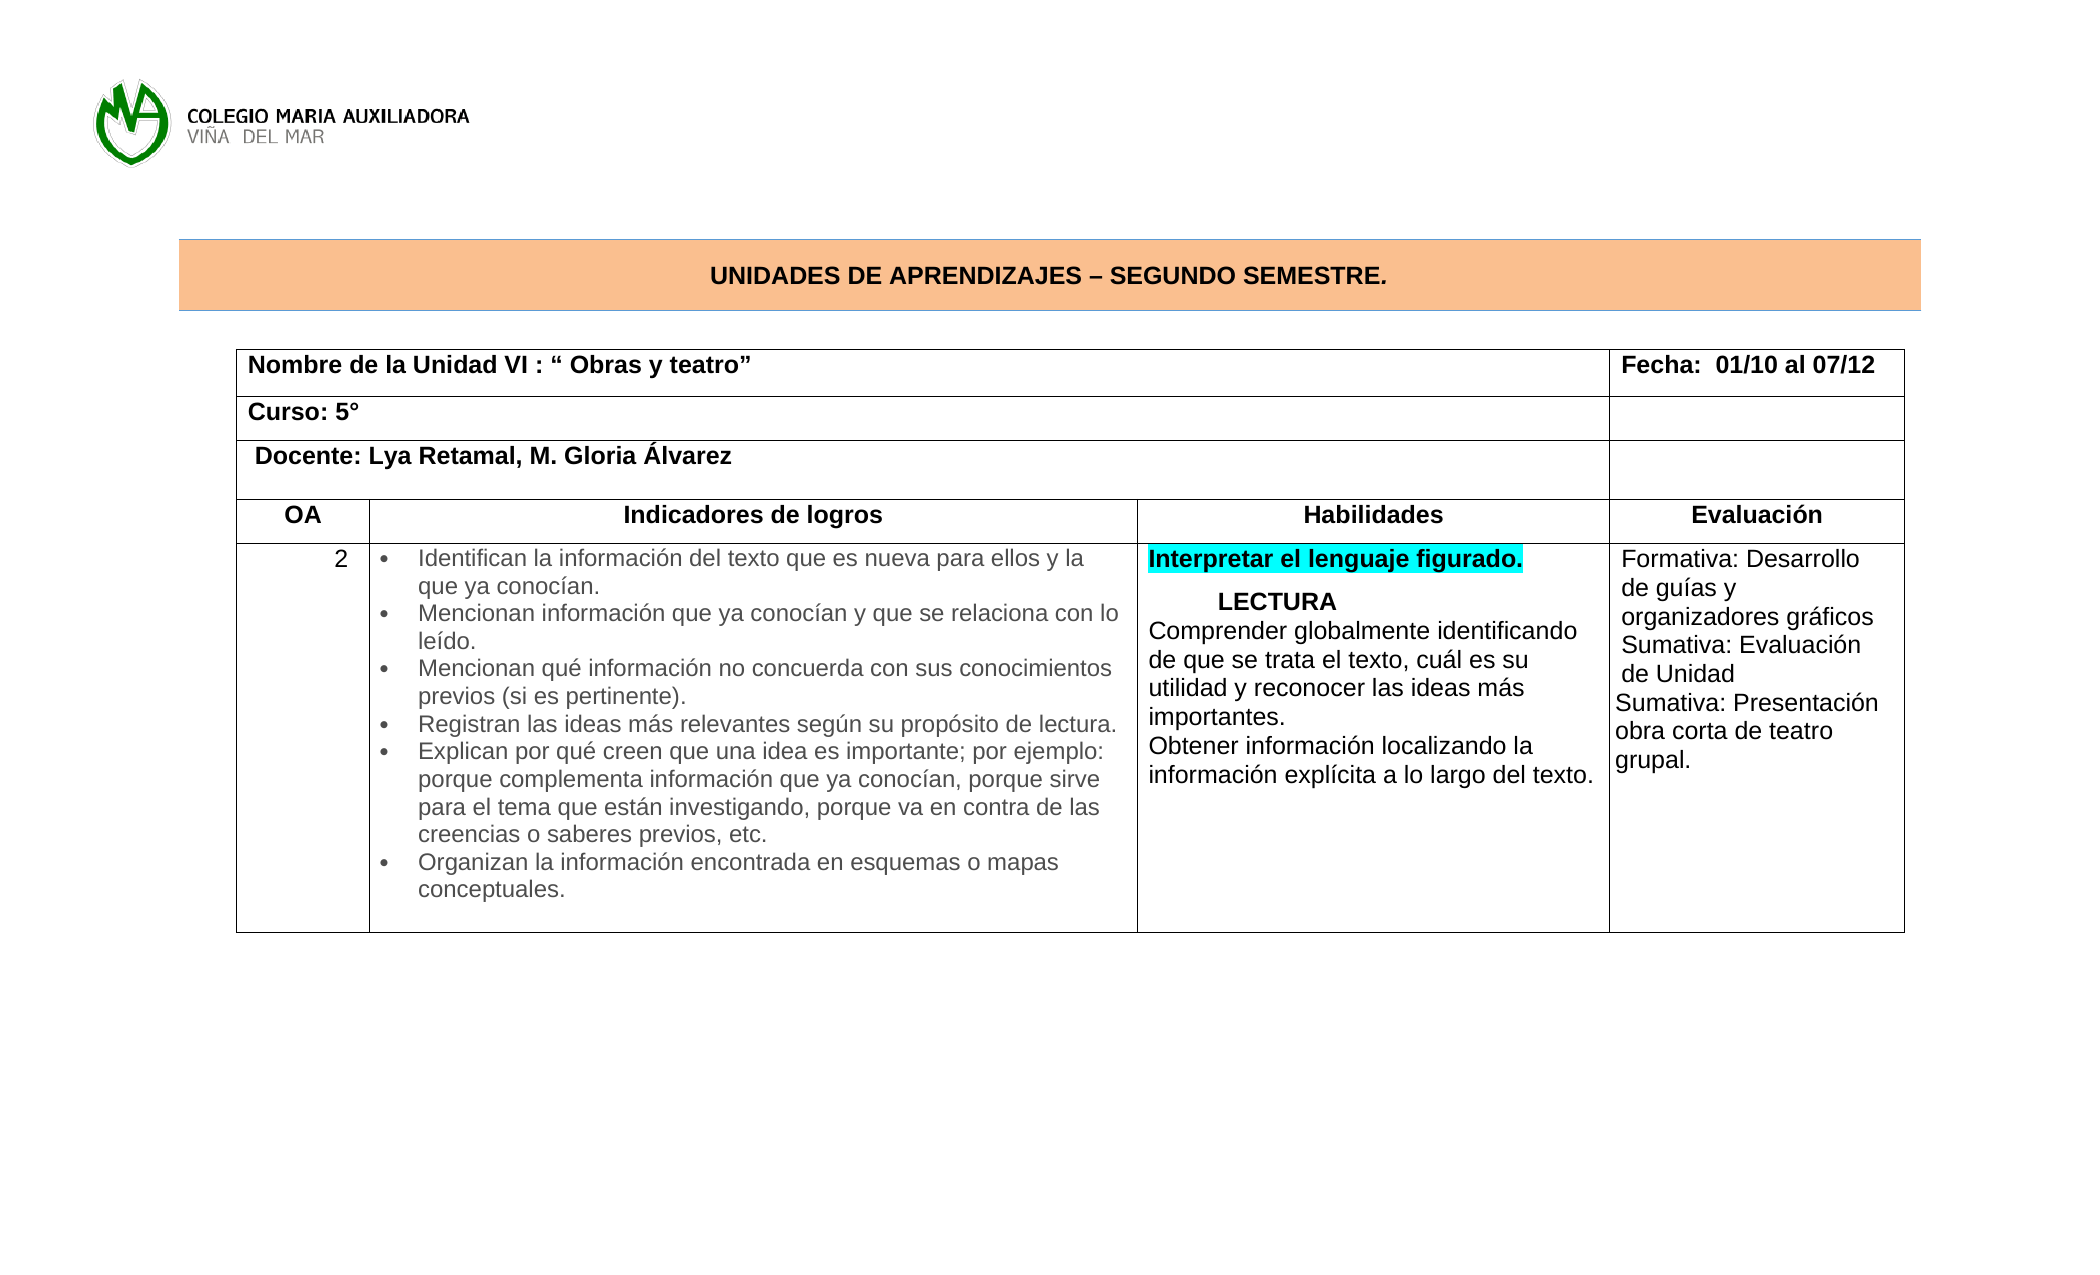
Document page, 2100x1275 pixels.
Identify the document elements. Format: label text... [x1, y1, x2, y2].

table_header Nombre de la Unidad VI : “ Obras y teatro” [237, 350, 1609, 396]
table_cell OA [237, 500, 369, 543]
table_cell Docente: Lya Retamal, M. Gloria Álvarez [237, 441, 1609, 499]
table_cell Interpretar el lenguaje figurado. LECTURA Comprender globalmente identificando de que se trata el texto, cuál es su utilidad y reconocer las ideas más importantes. Obtener información localizando la información explícita a lo largo del texto. [1138, 544, 1609, 932]
table_cell Indicadores de logros [370, 500, 1137, 543]
table_header Fecha: 01/10 al 07/12 [1610, 350, 1904, 396]
picture [88, 73, 473, 173]
table_cell 2 [237, 544, 369, 932]
table_cell [1610, 397, 1904, 440]
table_cell Evaluación [1610, 500, 1904, 543]
table_cell Formativa: Desarrollo de guías y organizadores gráficos Sumativa: Evaluación de Unidad Sumativa: Presentación obra corta de teatro grupal. [1610, 544, 1904, 932]
text UNIDADES DE APRENDIZAJES – SEGUNDO SEMESTRE. [179, 240, 1921, 310]
table_cell [1610, 441, 1904, 499]
table_cell Habilidades [1138, 500, 1609, 543]
table_cell Identifican la información del texto que es nueva para ellos y la que ya conocían. Mencionan información que ya conocían y que se relaciona con lo leído. Mencionan qué información no concuerda con sus conocimientos previos (si es pertinente). Registran las ideas más relevantes según su propósito de lectura. Explican por qué creen que una idea es importante; por ejemplo: porque complementa información que ya conocían, porque sirve para el tema que están investigando, porque va en contra de las creencias o saberes previos, etc. Organizan la información encontrada en esquemas o mapas conceptuales. [370, 544, 1137, 932]
table_cell Curso: 5° [237, 397, 1609, 440]
